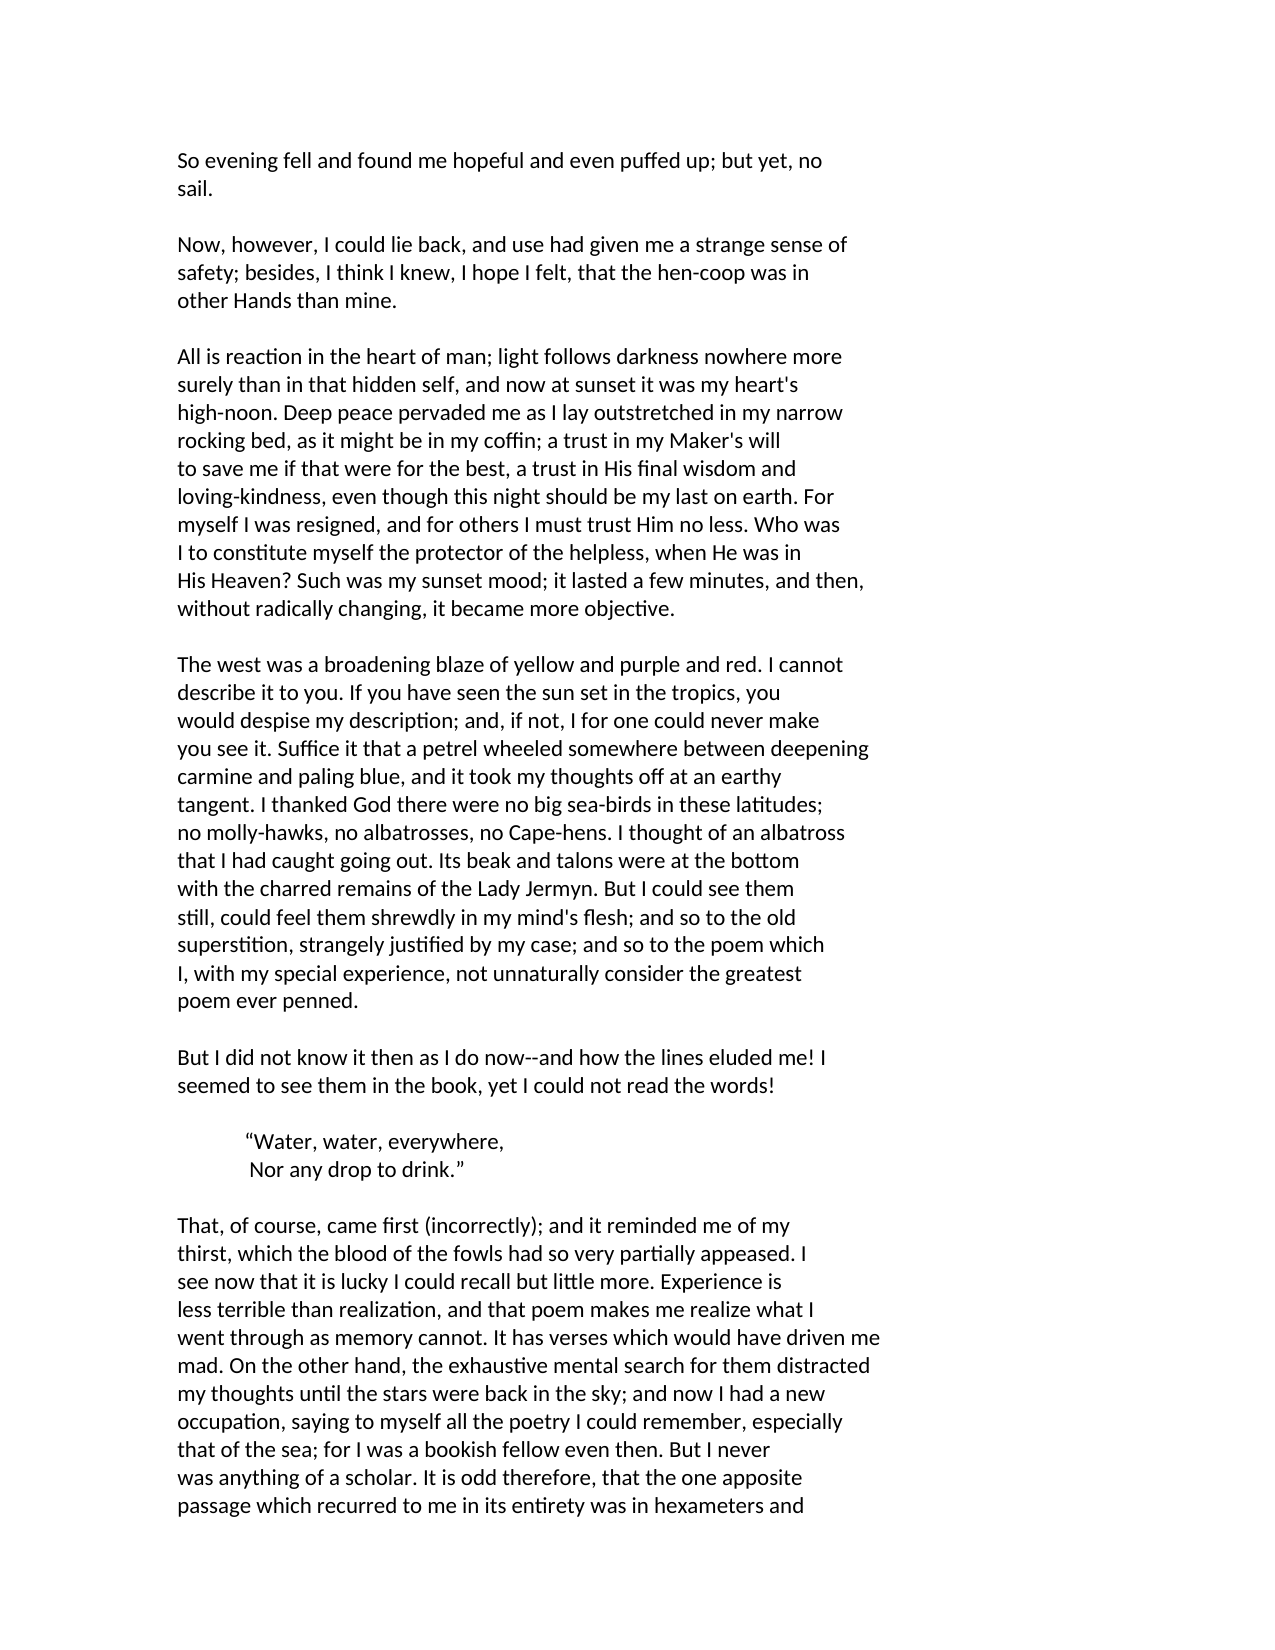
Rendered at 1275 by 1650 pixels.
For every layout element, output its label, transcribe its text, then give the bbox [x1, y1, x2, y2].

text His Heaven? Such was my sunset mood; it lasted a few minutes, and then, [177, 566, 1186, 594]
text passage which recurred to me in its entirety was in hexameters and [177, 1491, 1186, 1519]
text seemed to see them in the book, yet I could not read the words! [177, 1071, 1186, 1099]
text safety; besides, I think I knew, I hope I felt, that the hen-coop was in [177, 258, 1186, 286]
text Nor any drop to drink.” [177, 1155, 1186, 1183]
text thirst, which the blood of the fowls had so very partially appeased. I [177, 1239, 1186, 1267]
text All is reaction in the heart of man; light follows darkness nowhere more [177, 342, 1186, 370]
text occupation, saying to myself all the poetry I could remember, especially [177, 1407, 1186, 1435]
text mad. On the other hand, the exhaustive mental search for them distracted [177, 1351, 1186, 1379]
text see now that it is lucky I could recall but little more. Experience is [177, 1267, 1186, 1295]
text sail. [177, 174, 1186, 202]
text “Water, water, everywhere, [177, 1127, 1186, 1155]
text that I had caught going out. Its beak and talons were at the bottom [177, 847, 1186, 874]
text less terrible than realization, and that poem makes me realize what I [177, 1295, 1186, 1323]
text was anything of a scholar. It is odd therefore, that the one apposite [177, 1463, 1186, 1491]
text would despise my description; and, if not, I for one could never make [177, 706, 1186, 734]
text That, of course, came first (incorrectly); and it reminded me of my [177, 1211, 1186, 1239]
text carmine and paling blue, and it took my thoughts off at an earthy [177, 762, 1186, 791]
text you see it. Suffice it that a petrel wheeled somewhere between deepening [177, 734, 1186, 762]
text still, could feel them shrewdly in my mind's flesh; and so to the old [177, 903, 1186, 931]
text without radically changing, it became more objective. [177, 594, 1186, 622]
text superstition, strangely justified by my case; and so to the poem which [177, 931, 1186, 959]
text I, with my special experience, not unnaturally consider the greatest [177, 959, 1186, 987]
text I to constitute myself the protector of the helpless, when He was in [177, 538, 1186, 566]
text to save me if that were for the best, a trust in His final wisdom and [177, 454, 1186, 482]
text So evening fell and found me hopeful and even puffed up; but yet, no [177, 146, 1186, 174]
text rocking bed, as it might be in my coffin; a trust in my Maker's will [177, 426, 1186, 454]
text went through as memory cannot. It has verses which would have driven me [177, 1323, 1186, 1351]
text that of the sea; for I was a bookish fellow even then. But I never [177, 1435, 1186, 1463]
text describe it to you. If you have seen the sun set in the tropics, you [177, 678, 1186, 706]
text tangent. I thanked God there were no big sea-birds in these latitudes; [177, 791, 1186, 818]
text with the charred remains of the Lady Jermyn. But I could see them [177, 874, 1186, 903]
text surely than in that hidden self, and now at sunset it was my heart's [177, 370, 1186, 398]
text my thoughts until the stars were back in the sky; and now I had a new [177, 1379, 1186, 1407]
text other Hands than mine. [177, 286, 1186, 314]
text poem ever penned. [177, 987, 1186, 1015]
text myself I was resigned, and for others I must trust Him no less. Who was [177, 510, 1186, 538]
text loving-kindness, even though this night should be my last on earth. For [177, 482, 1186, 510]
text The west was a broadening blaze of yellow and purple and red. I cannot [177, 650, 1186, 678]
text But I did not know it then as I do now--and how the lines eluded me! I [177, 1043, 1186, 1071]
text no molly-hawks, no albatrosses, no Cape-hens. I thought of an albatross [177, 818, 1186, 847]
text high-noon. Deep peace pervaded me as I lay outstretched in my narrow [177, 398, 1186, 426]
text Now, however, I could lie back, and use had given me a strange sense of [177, 230, 1186, 258]
